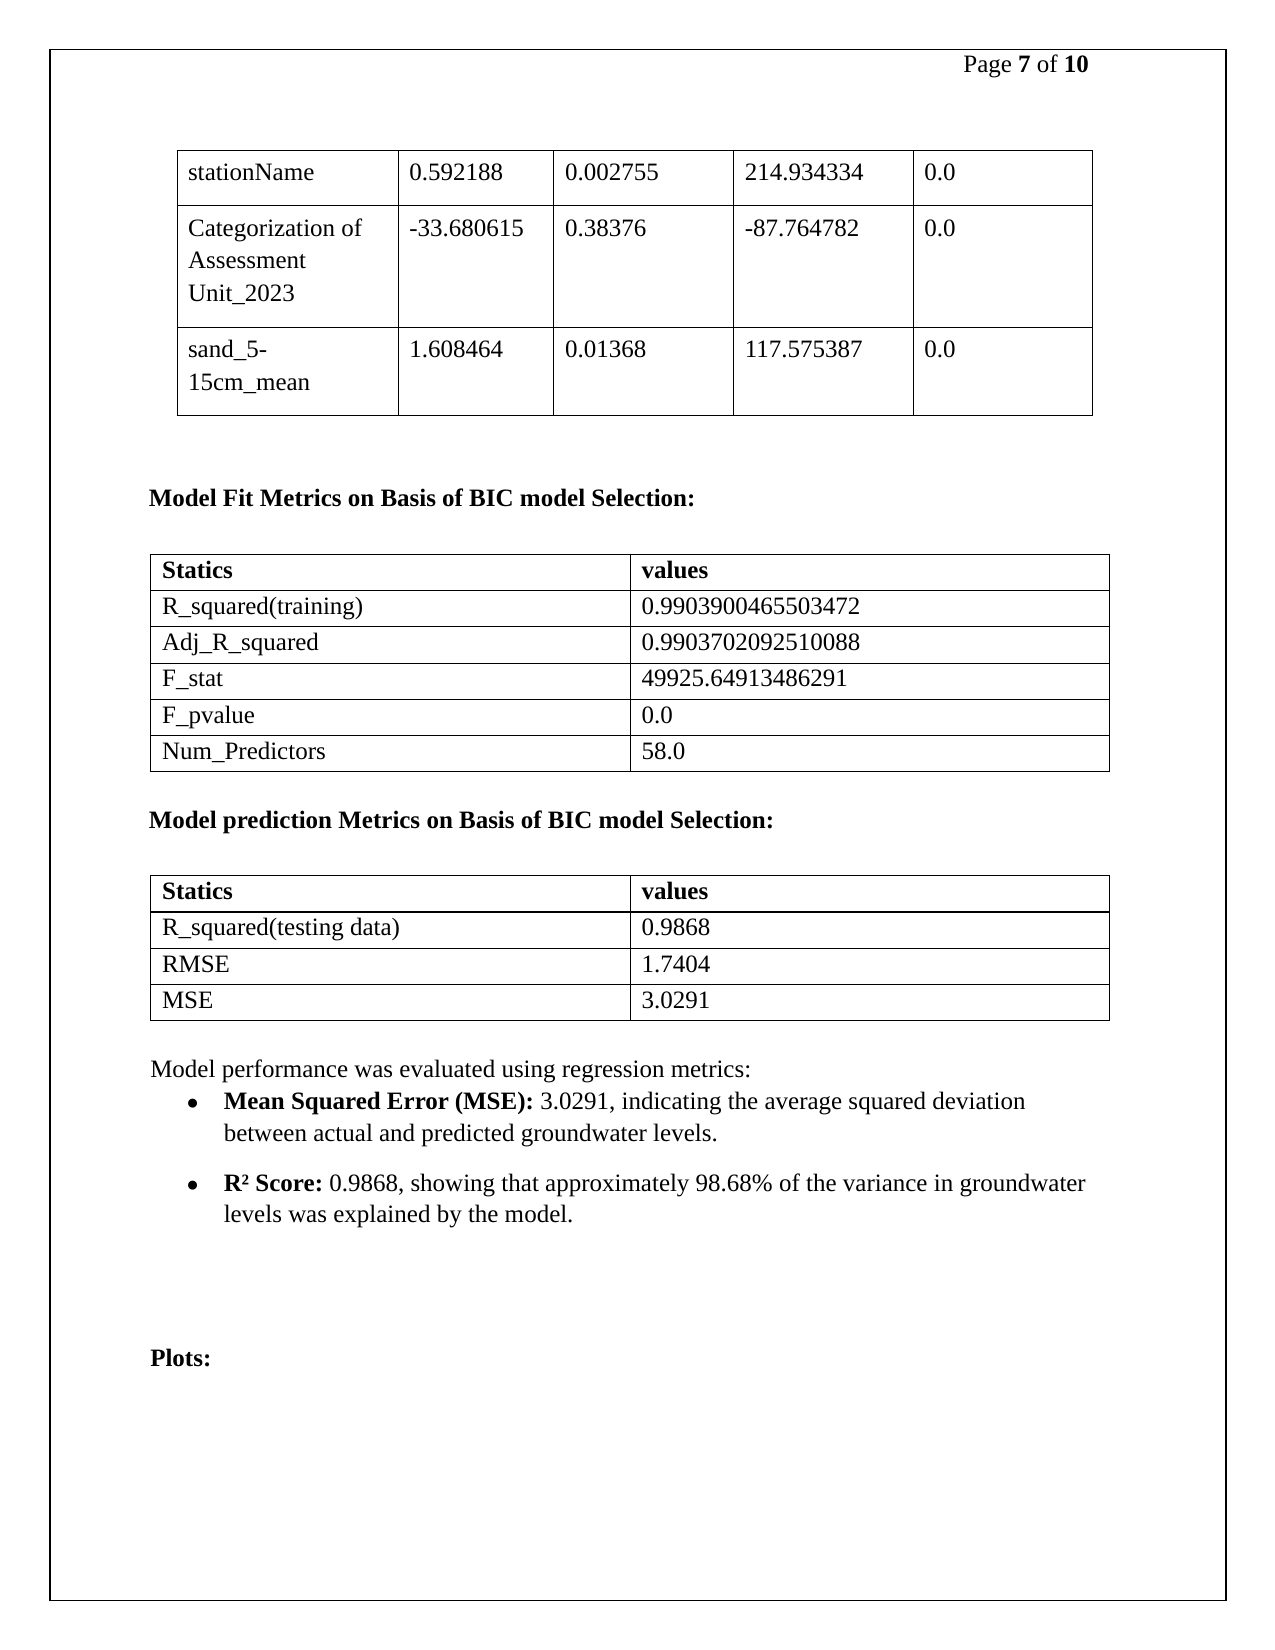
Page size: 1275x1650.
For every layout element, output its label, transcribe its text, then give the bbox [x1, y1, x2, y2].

table_cell F_pvalue [151, 700, 630, 735]
table_cell 0.0 [914, 328, 1092, 414]
text Model performance was evaluated using regression metrics: [150, 1054, 1098, 1082]
table_header values [631, 555, 1109, 590]
table_cell 117.575387 [734, 328, 913, 414]
list R² Score: 0.9868, showing that approximately 98.68% of the variance in groundwater levels was explained by the model. [186, 1168, 1098, 1228]
table_cell -87.764782 [734, 206, 913, 327]
table_cell 0.9868 [631, 913, 1109, 948]
table_header values [631, 876, 1109, 911]
table_cell 0.38376 [554, 206, 733, 327]
list Mean Squared Error (MSE): 3.0291, indicating the average squared deviation between actual and predicted groundwater levels. [186, 1086, 1098, 1147]
table_cell F_stat [151, 664, 630, 699]
table_cell 0.0 [631, 700, 1109, 735]
text Model Fit Metrics on Basis of BIC model Selection: [148, 483, 1110, 512]
table_cell 0.002755 [554, 151, 733, 205]
text Model prediction Metrics on Basis of BIC model Selection: [148, 805, 1110, 833]
table_cell R_squared(training) [151, 591, 630, 626]
table_cell 3.0291 [631, 985, 1109, 1020]
table_cell sand_5- 15cm_mean [178, 328, 398, 414]
table_cell 0.01368 [554, 328, 733, 414]
table_cell MSE [151, 985, 630, 1020]
table_cell 49925.64913486291 [631, 664, 1109, 699]
table_cell 0.0 [914, 151, 1092, 205]
table_cell stationName [178, 151, 398, 205]
table_cell 0.9903702092510088 [631, 627, 1109, 662]
table_cell 214.934334 [734, 151, 913, 205]
table_cell RMSE [151, 949, 630, 984]
table_cell 58.0 [631, 736, 1109, 771]
table_cell 1.608464 [399, 328, 553, 414]
table_header Statics [151, 555, 630, 590]
text Plots: [150, 1343, 1093, 1372]
table_cell 0.592188 [399, 151, 553, 205]
table_cell Num_Predictors [151, 736, 630, 771]
table_cell -33.680615 [399, 206, 553, 327]
table_cell 0.9903900465503472 [631, 591, 1109, 626]
table_cell R_squared(testing data) [151, 913, 630, 948]
table_header Statics [151, 876, 630, 911]
table_cell Categorization of Assessment Unit_2023 [178, 206, 398, 327]
table_cell Adj_R_squared [151, 627, 630, 662]
table_cell 1.7404 [631, 949, 1109, 984]
table_cell 0.0 [914, 206, 1092, 327]
